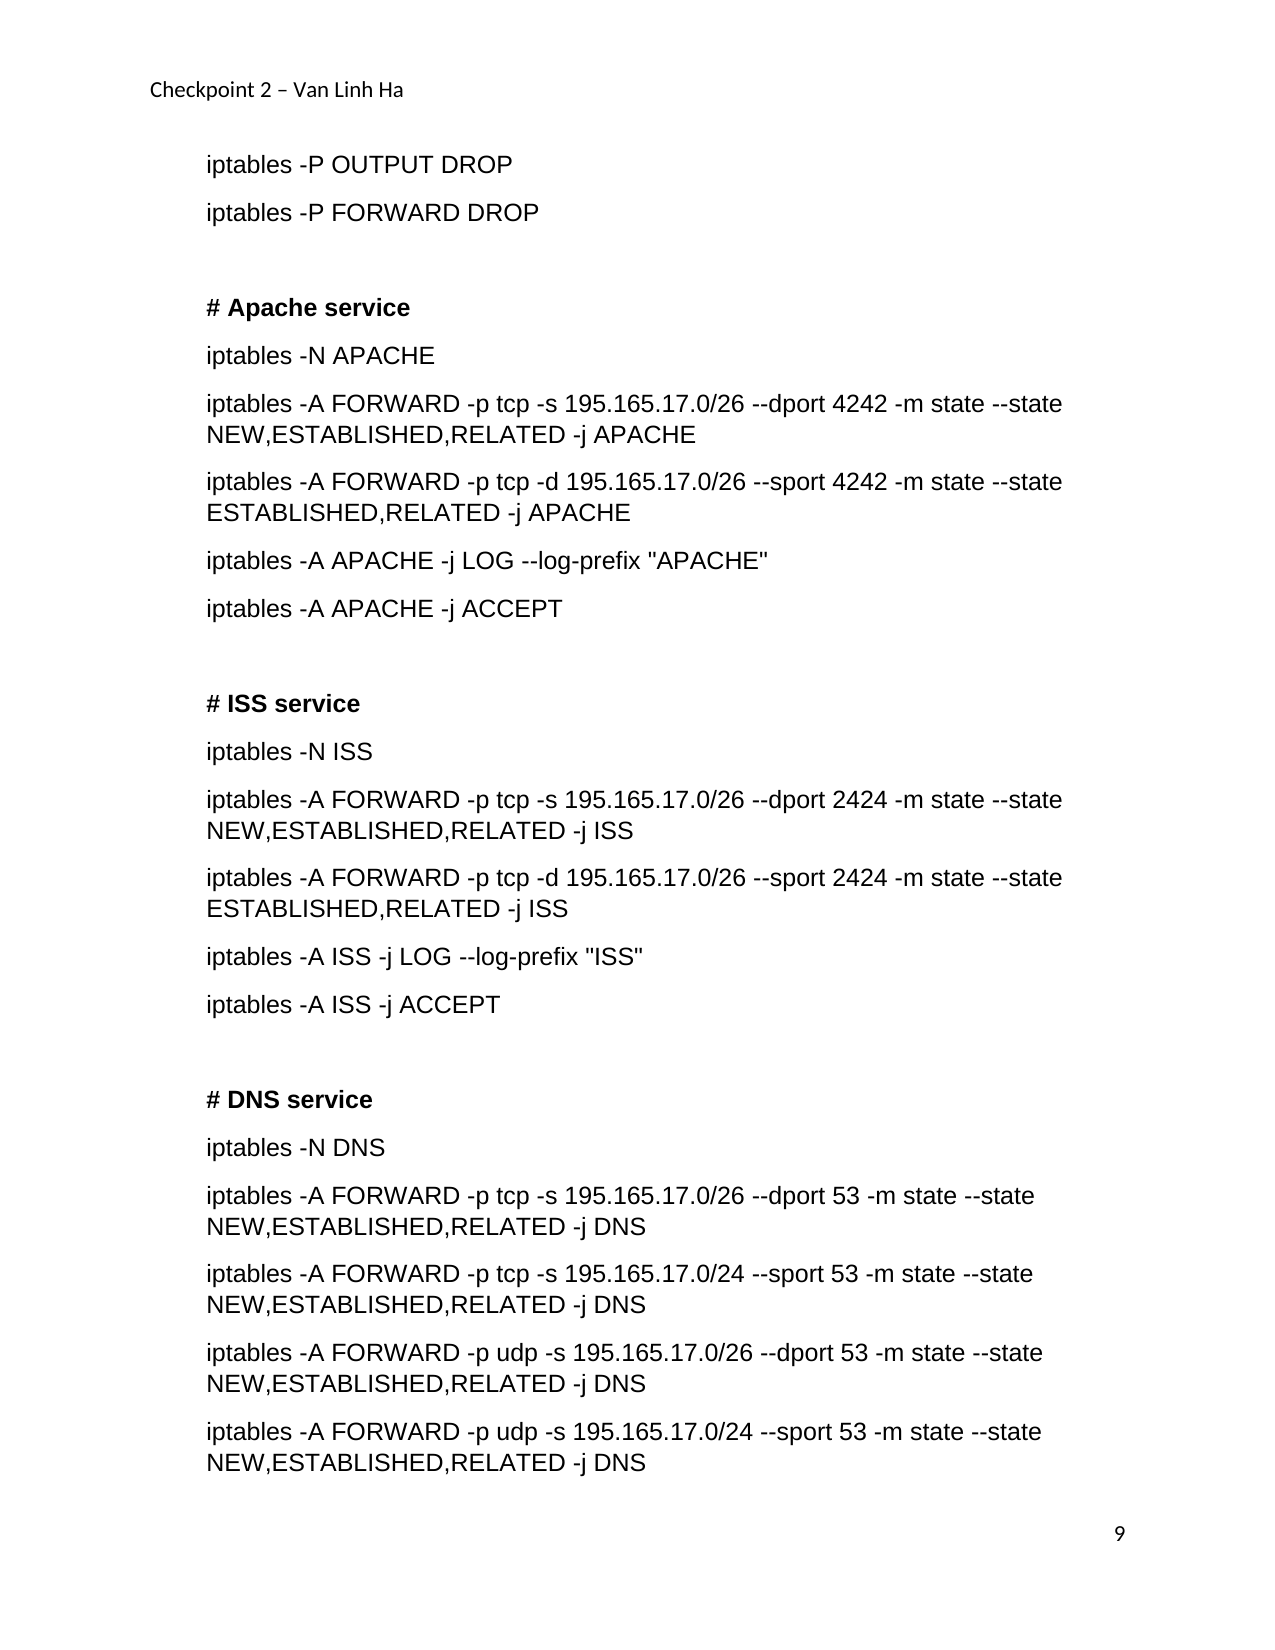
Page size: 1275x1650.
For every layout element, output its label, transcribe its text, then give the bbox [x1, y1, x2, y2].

text iptables -A FORWARD -p tcp -s 195.165.17.0/26 --dport 4242 -m state --state NEW,ESTABLISHED,RELATED -j APACHE [206, 388, 1125, 448]
text iptables -N APACHE [206, 341, 1125, 369]
text iptables -A ISS -j ACCEPT [206, 990, 1125, 1018]
text iptables -A FORWARD -p tcp -d 195.165.17.0/26 --sport 2424 -m state --state ESTABLISHED,RELATED -j ISS [206, 863, 1125, 923]
text iptables -A FORWARD -p tcp -s 195.165.17.0/24 --sport 53 -m state --state NEW,ESTABLISHED,RELATED -j DNS [206, 1259, 1125, 1319]
text iptables -N DNS [206, 1133, 1125, 1162]
text # Apache service [206, 293, 1125, 322]
text iptables -A FORWARD -p tcp -d 195.165.17.0/26 --sport 4242 -m state --state ESTABLISHED,RELATED -j APACHE [206, 467, 1125, 527]
text iptables -A FORWARD -p udp -s 195.165.17.0/26 --dport 53 -m state --state NEW,ESTABLISHED,RELATED -j DNS [206, 1338, 1125, 1398]
text iptables -P OUTPUT DROP [206, 150, 1125, 179]
text iptables -N ISS [206, 737, 1125, 766]
text iptables -A FORWARD -p tcp -s 195.165.17.0/26 --dport 2424 -m state --state NEW,ESTABLISHED,RELATED -j ISS [206, 784, 1125, 844]
text # DNS service [206, 1085, 1125, 1114]
text iptables -A FORWARD -p tcp -s 195.165.17.0/26 --dport 53 -m state --state NEW,ESTABLISHED,RELATED -j DNS [206, 1181, 1125, 1240]
text # ISS service [206, 689, 1125, 718]
text iptables -A ISS -j LOG --log-prefix "ISS" [206, 942, 1125, 971]
text iptables -A APACHE -j LOG --log-prefix "APACHE" [206, 546, 1125, 575]
text iptables -A FORWARD -p udp -s 195.165.17.0/24 --sport 53 -m state --state NEW,ESTABLISHED,RELATED -j DNS [206, 1417, 1125, 1477]
text iptables -A APACHE -j ACCEPT [206, 594, 1125, 622]
text iptables -P FORWARD DROP [206, 198, 1125, 226]
